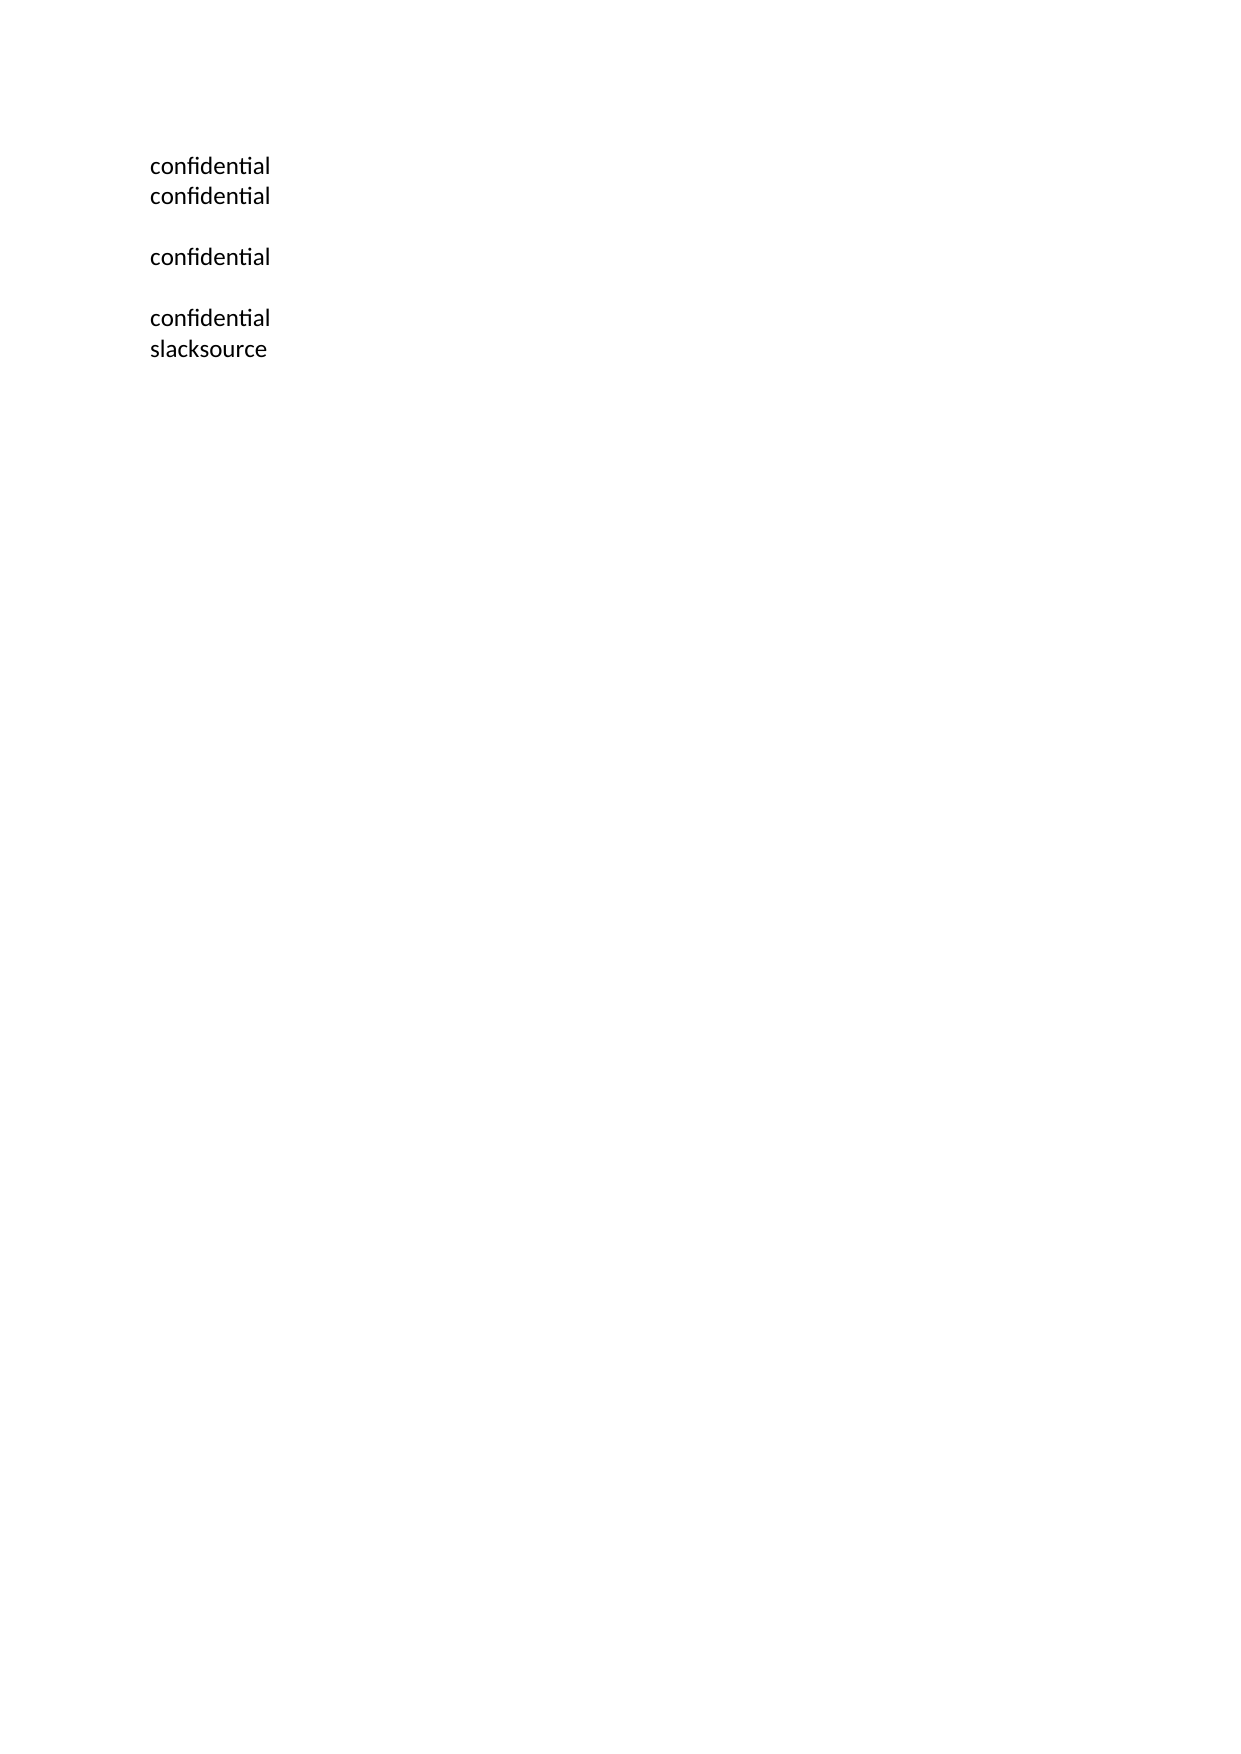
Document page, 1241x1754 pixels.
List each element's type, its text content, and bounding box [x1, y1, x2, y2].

text confidential [150, 181, 1090, 211]
text slacksource [150, 333, 1090, 364]
text confidential [150, 303, 1090, 333]
text confidential [150, 150, 1090, 181]
text confidential [150, 242, 1090, 272]
